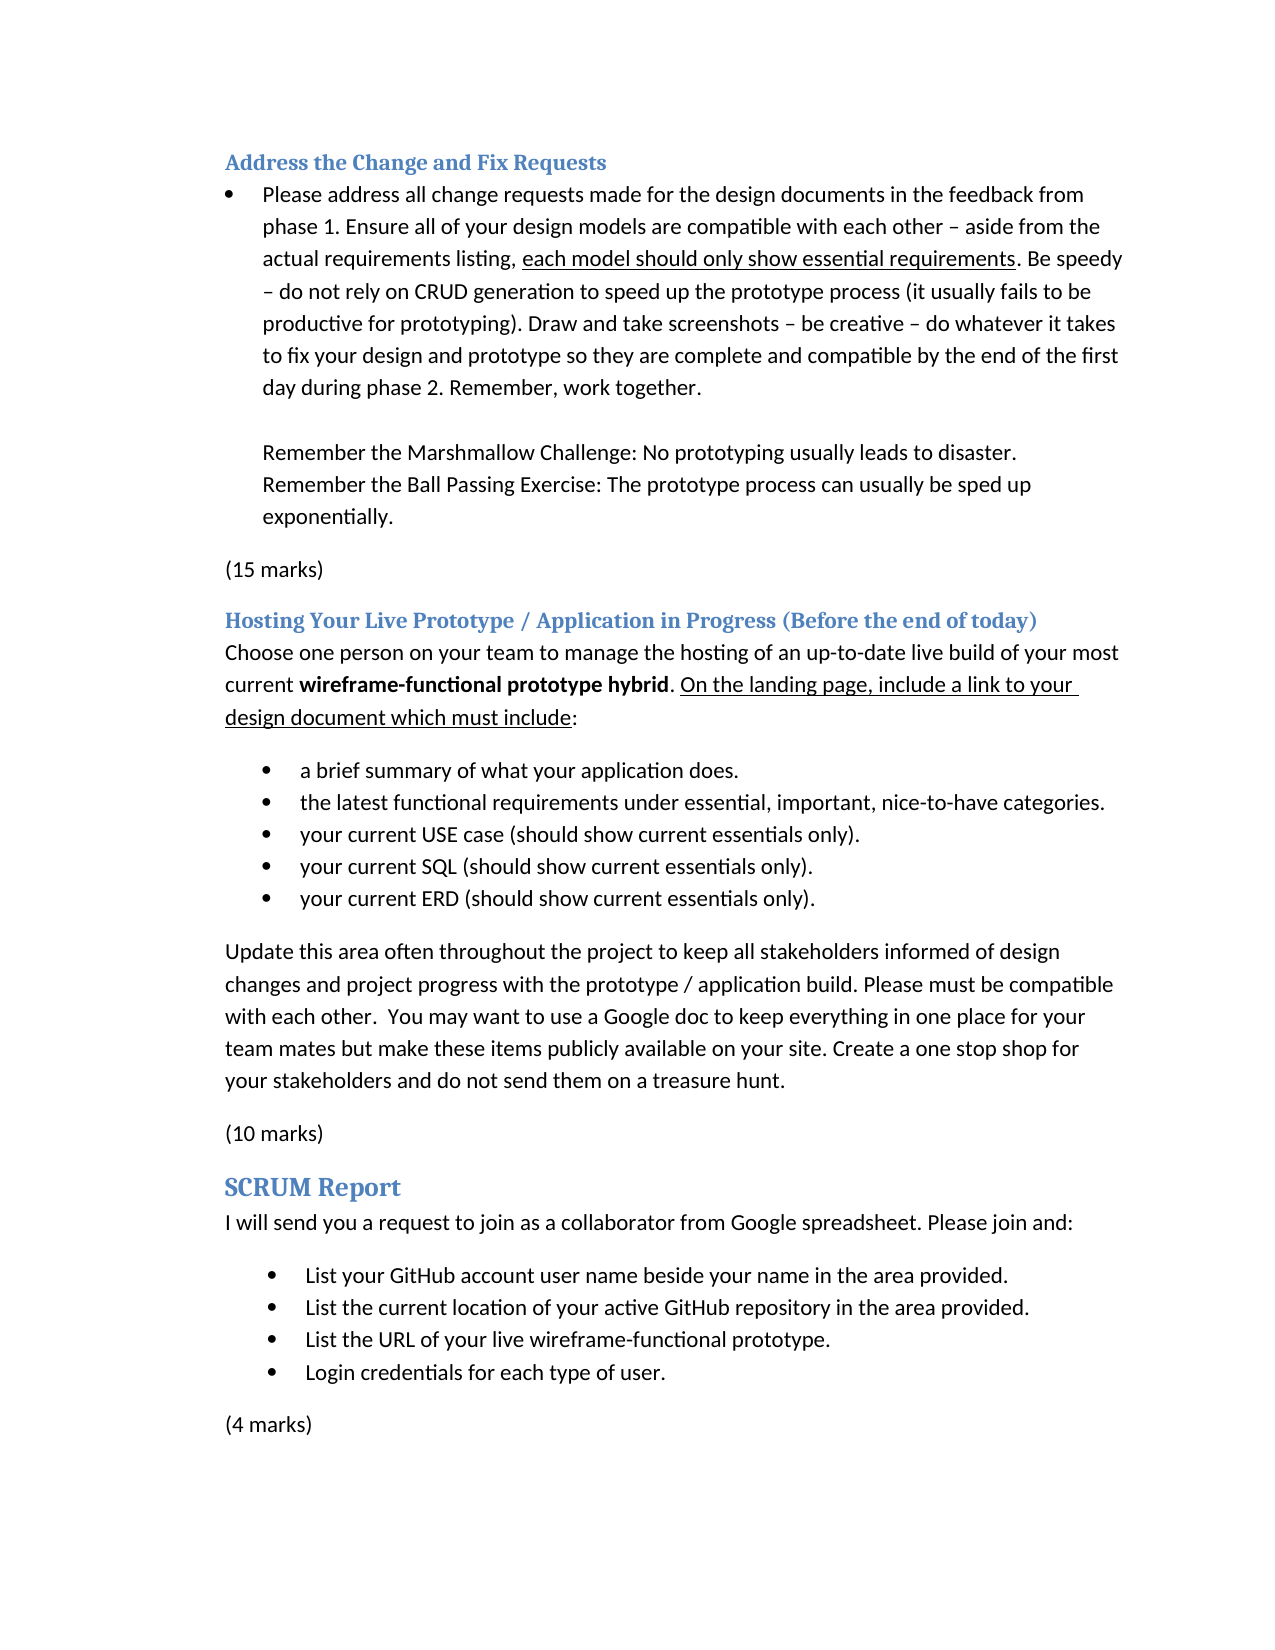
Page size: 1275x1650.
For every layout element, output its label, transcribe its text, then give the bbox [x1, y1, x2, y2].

list Login credentials for each type of user. [268, 1358, 1125, 1386]
list a brief summary of what your application does. [262, 756, 1125, 784]
list the latest functional requirements under essential, important, nice-to-have categories. [262, 788, 1125, 816]
text Update this area often throughout the project to keep all stakeholders informed of design changes and project progress with the prototype / application build. Please must be compatible with each other. You may want to use a Google doc to keep everything in one place for your team mates but make these items publicly available on your site. Create a one stop shop for your stakeholders and do not send them on a treasure hunt. [225, 937, 1125, 1094]
list Remember the Marshmallow Challenge: No prototyping usually leads to disaster. [262, 438, 1125, 466]
list Remember the Ball Passing Exercise: The prototype process can usually be sped up exponentially. [262, 470, 1125, 530]
text I will send you a request to join as a collaborator from Google spreadsheet. Please join and: [225, 1208, 1125, 1236]
text Choose one person on your team to manage the hosting of an up-to-date live build of your most current wireframe-functional prototype hybrid. On the landing page, include a link to your design document which must include: [225, 638, 1125, 731]
list your current ERD (should show current essentials only). [262, 884, 1125, 912]
list List your GitHub account user name beside your name in the area provided. [268, 1261, 1125, 1289]
text (10 marks) [192, 1119, 1125, 1147]
text (4 marks) [150, 1411, 1125, 1439]
list List the URL of your live wireframe-functional prototype. [268, 1325, 1125, 1353]
list Please address all change requests made for the design documents in the feedback from phase 1. Ensure all of your design models are compatible with each other – aside from the actual requirements listing, each model should only show essential requirements. Be speedy – do not rely on CRUD generation to speed up the prototype process (it usually fails to be productive for prototyping). Draw and take screenshots – be creative – do whatever it takes to fix your design and prototype so they are complete and compatible by the end of the first day during phase 2. Remember, work together. [225, 180, 1125, 401]
list your current USE case (should show current essentials only). [262, 820, 1125, 848]
list List the current location of your active GitHub repository in the area provided. [268, 1293, 1125, 1321]
subtitle Address the Change and Fix Requests [150, 150, 1125, 176]
subtitle SCRUM Report [150, 1172, 1125, 1203]
subtitle Hosting Your Live Prototype / Application in Progress (Before the end of today) [150, 608, 1125, 634]
text (15 marks) [150, 555, 1125, 583]
list your current SQL (should show current essentials only). [262, 852, 1125, 880]
